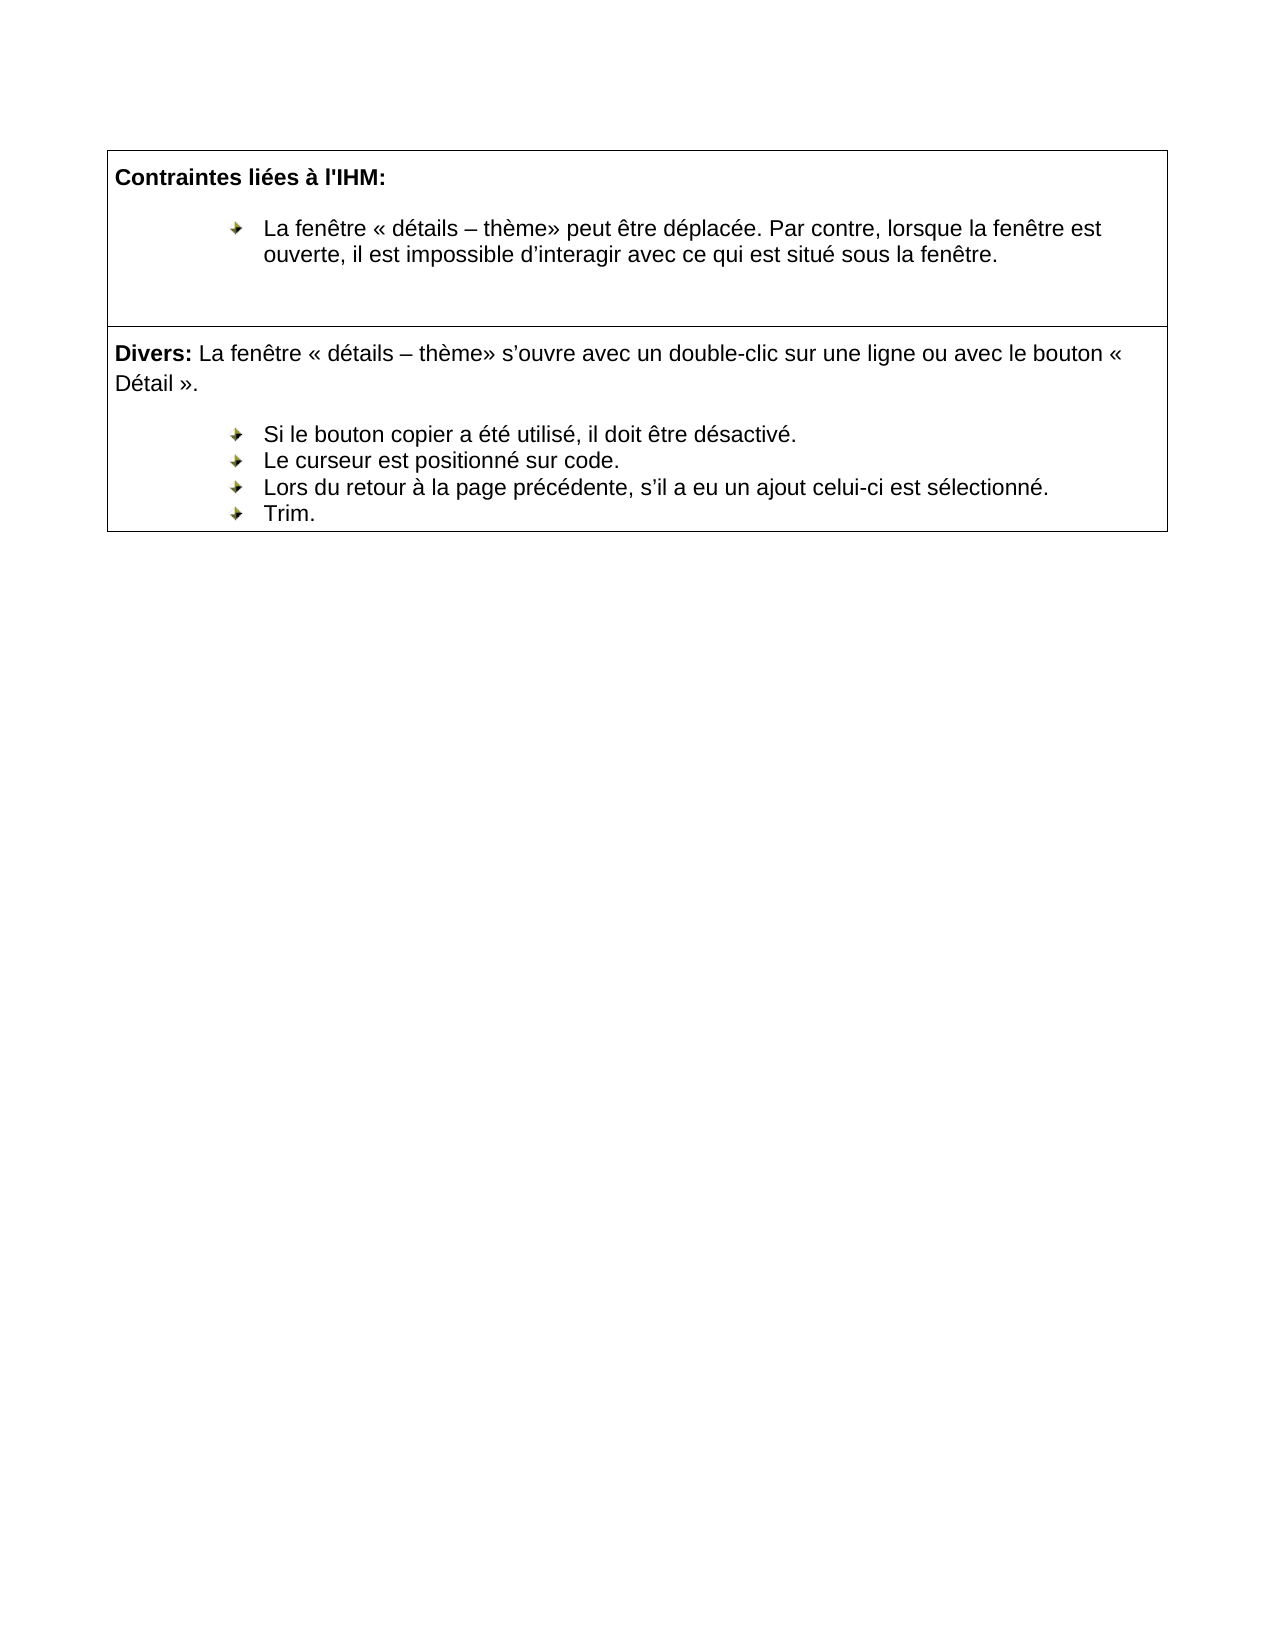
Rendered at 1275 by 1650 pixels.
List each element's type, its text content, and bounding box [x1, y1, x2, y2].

table_cell Contraintes liées à l'IHM: La fenêtre « détails – thème» peut être déplacée. Par contre, lorsque la fenêtre est ouverte, il est impossible d’interagir avec ce qui est situé sous la fenêtre. [108, 151, 1167, 326]
picture [226, 504, 244, 522]
picture [226, 478, 244, 495]
picture [226, 425, 244, 443]
picture [226, 452, 244, 469]
picture [226, 219, 244, 236]
table_cell Divers: La fenêtre « détails – thème» s’ouvre avec un double-clic sur une ligne ou avec le bouton « Détail ». Si le bouton copier a été utilisé, il doit être désactivé. Le curseur est positionné sur code. Lors du retour à la page précédente, s’il a eu un ajout celui-ci est sélectionné. Trim. [108, 327, 1167, 531]
